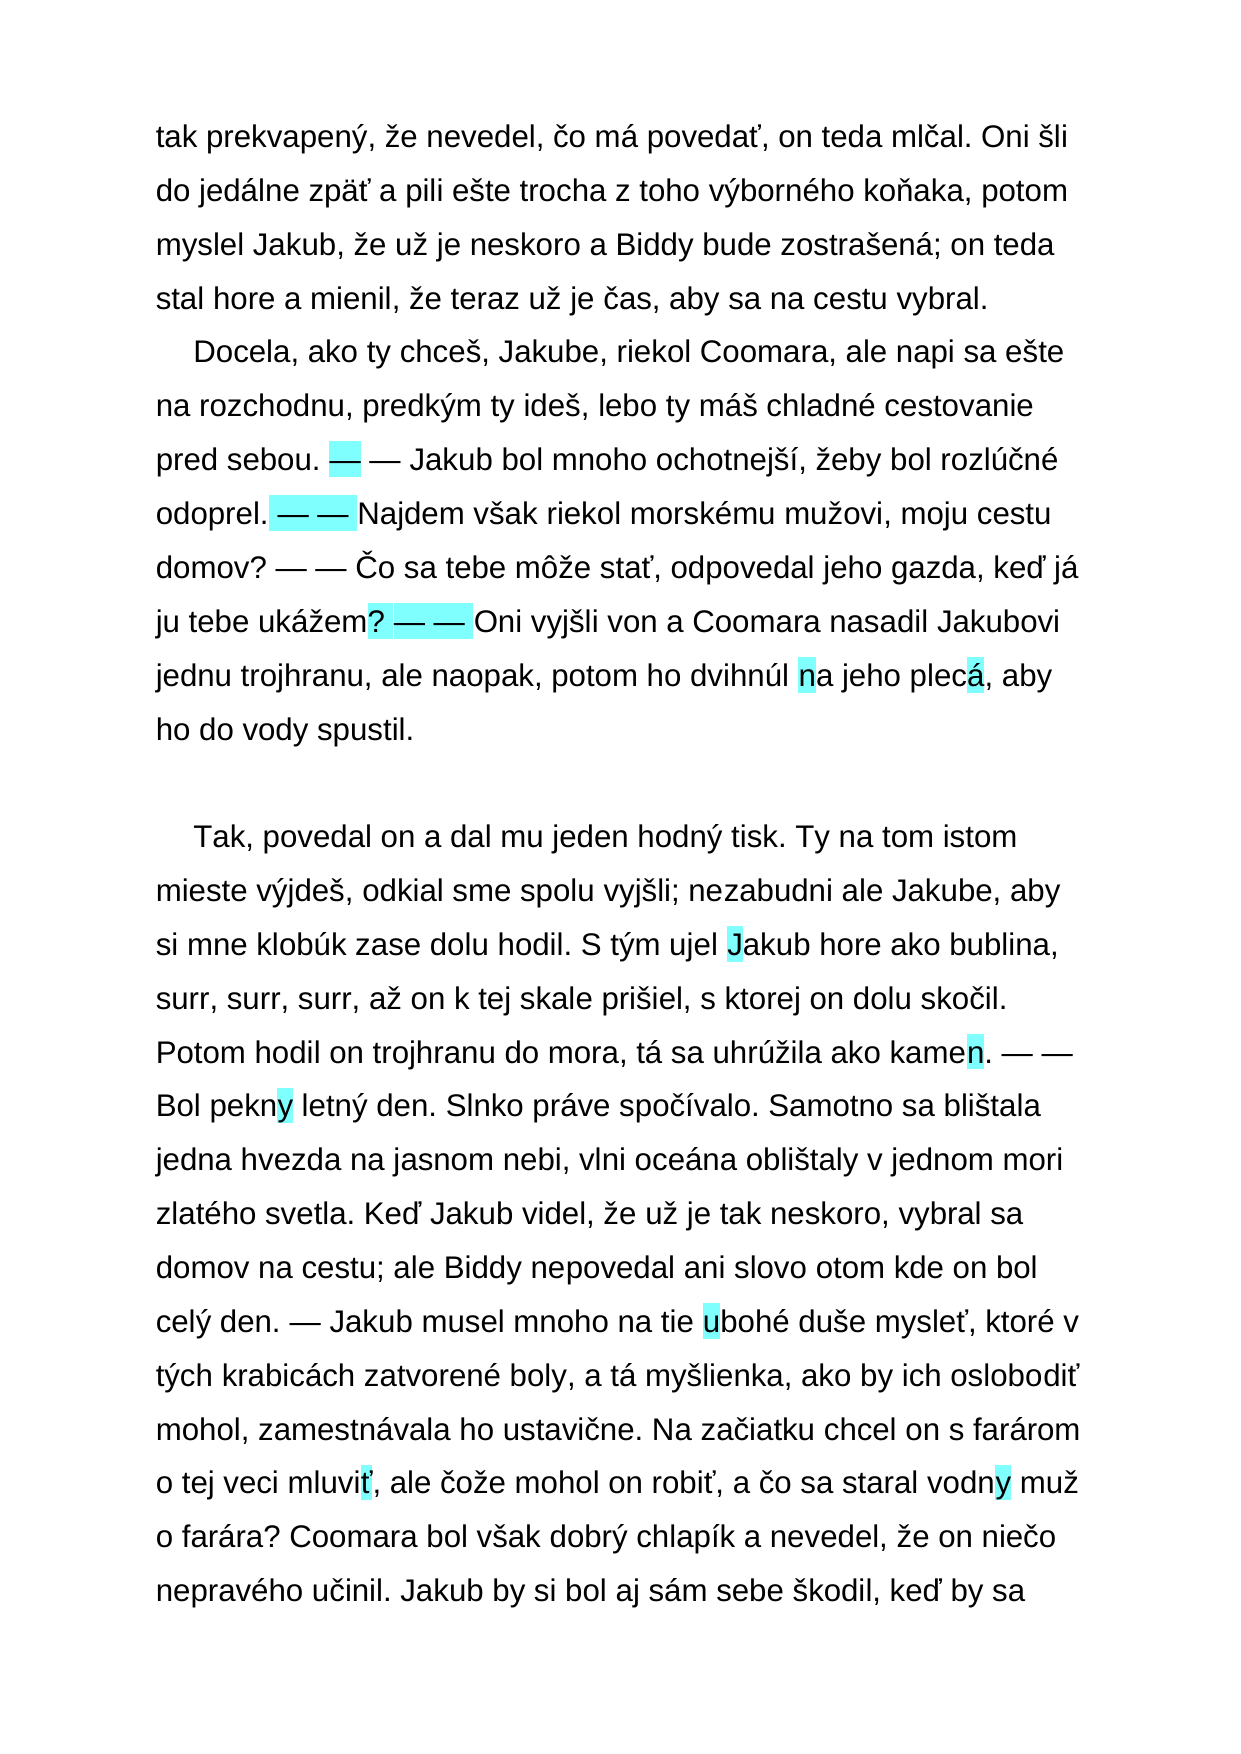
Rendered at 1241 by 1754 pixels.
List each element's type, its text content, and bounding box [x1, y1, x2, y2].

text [156, 118, 1084, 316]
text Docela, ako ty chceš, Jakube, riekol Coomara, ale napi sa ešte na rozchodnu, predkým ty ideš, lebo ty máš chladné cestovanie pred sebou. — — Jakub bol mnoho ochotnejší, žeby bol rozlúčné odoprel. — — Najdem však riekol morskému mužovi, moju cestu domov? — — Čo sa tebe môže stať, odpovedal jeho gazda, keď já ju tebe ukážem? — — Oni vyjšli von a Coomara nasadil Jakubovi jednu trojhranu, ale naopak, potom ho dvihnúl na jeho plecá, aby ho do vody spustil. [156, 333, 1084, 746]
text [156, 818, 1084, 1608]
